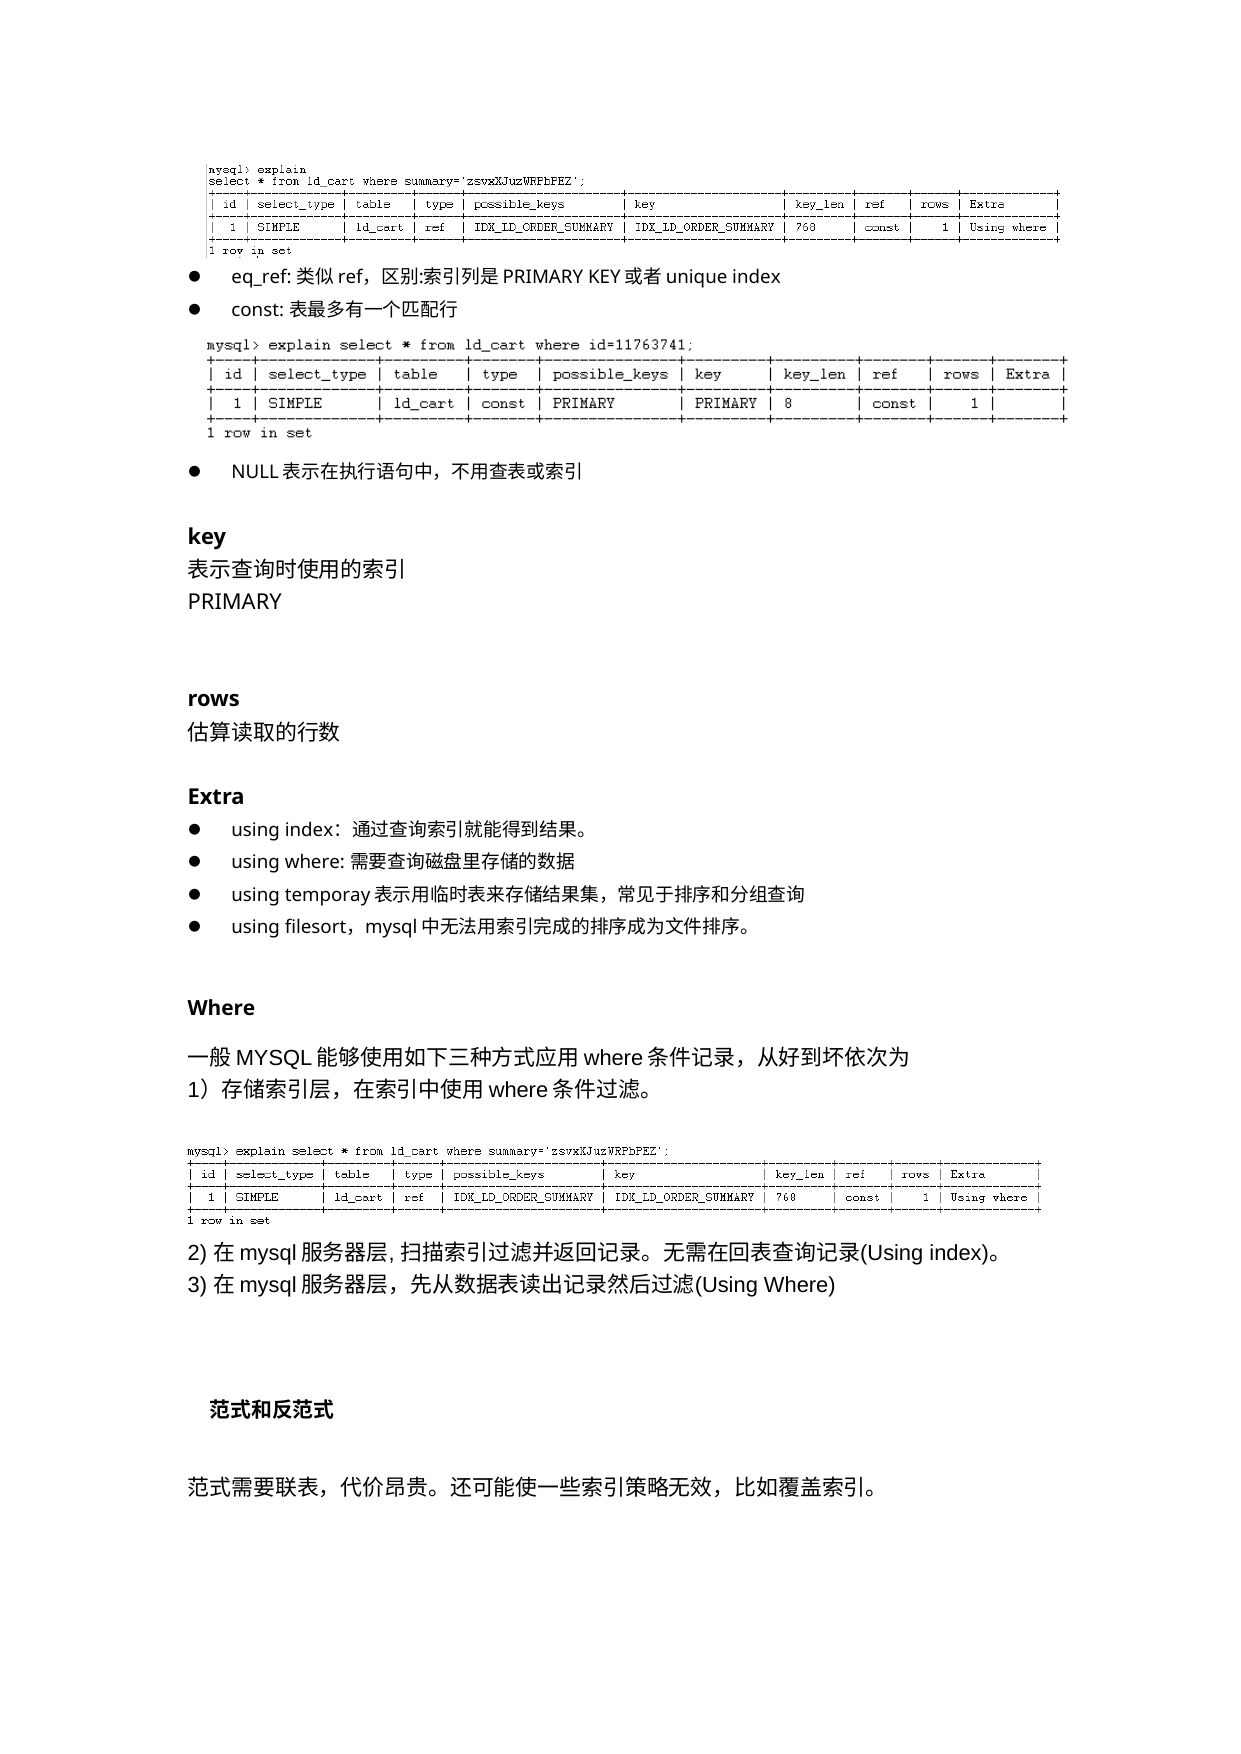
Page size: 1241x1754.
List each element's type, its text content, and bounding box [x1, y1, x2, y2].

text Extra [187, 779, 1053, 812]
text rows [187, 682, 1053, 714]
list using where: 需要查询磁盘里存储的数据 [187, 844, 1053, 877]
text key [187, 519, 1053, 552]
picture [187, 1141, 1053, 1231]
picture [206, 164, 1072, 258]
text 3) 在mysql服务器层，先从数据表读出记录然后过滤(Using Where) [187, 1267, 1053, 1299]
text 表示查询时使用的索引 [187, 552, 1053, 584]
text 范式需要联表，代价昂贵。还可能使一些索引策略无效，比如覆盖索引。 [187, 1470, 1053, 1502]
list NULL表示在执行语句中，不用查表或索引 [187, 454, 1053, 487]
list using filesort，mysql中无法用索引完成的排序成为文件排序。 [187, 909, 1053, 942]
picture [206, 336, 1072, 443]
list eq_ref: 类似ref，区别:索引列是PRIMARY KEY或者unique index [187, 259, 1053, 292]
text 1）存储索引层，在索引中使用where条件过滤。 [187, 1072, 1053, 1104]
list using index：通过查询索引就能得到结果。 [187, 812, 1053, 844]
list using temporay表示用临时表来存储结果集，常见于排序和分组查询 [187, 877, 1053, 909]
text Where [187, 991, 1053, 1023]
text 一般MYSQL能够使用如下三种方式应用where条件记录，从好到坏依次为 [187, 1039, 1053, 1072]
text 2) 在mysql服务器层, 扫描索引过滤并返回记录。无需在回表查询记录(Using index)。 [187, 1234, 1053, 1267]
text 估算读取的行数 [187, 714, 1053, 747]
text PRIMARY [187, 584, 1053, 682]
subtitle 范式和反范式 [209, 1394, 1031, 1426]
list const: 表最多有一个匹配行 [187, 292, 1053, 324]
